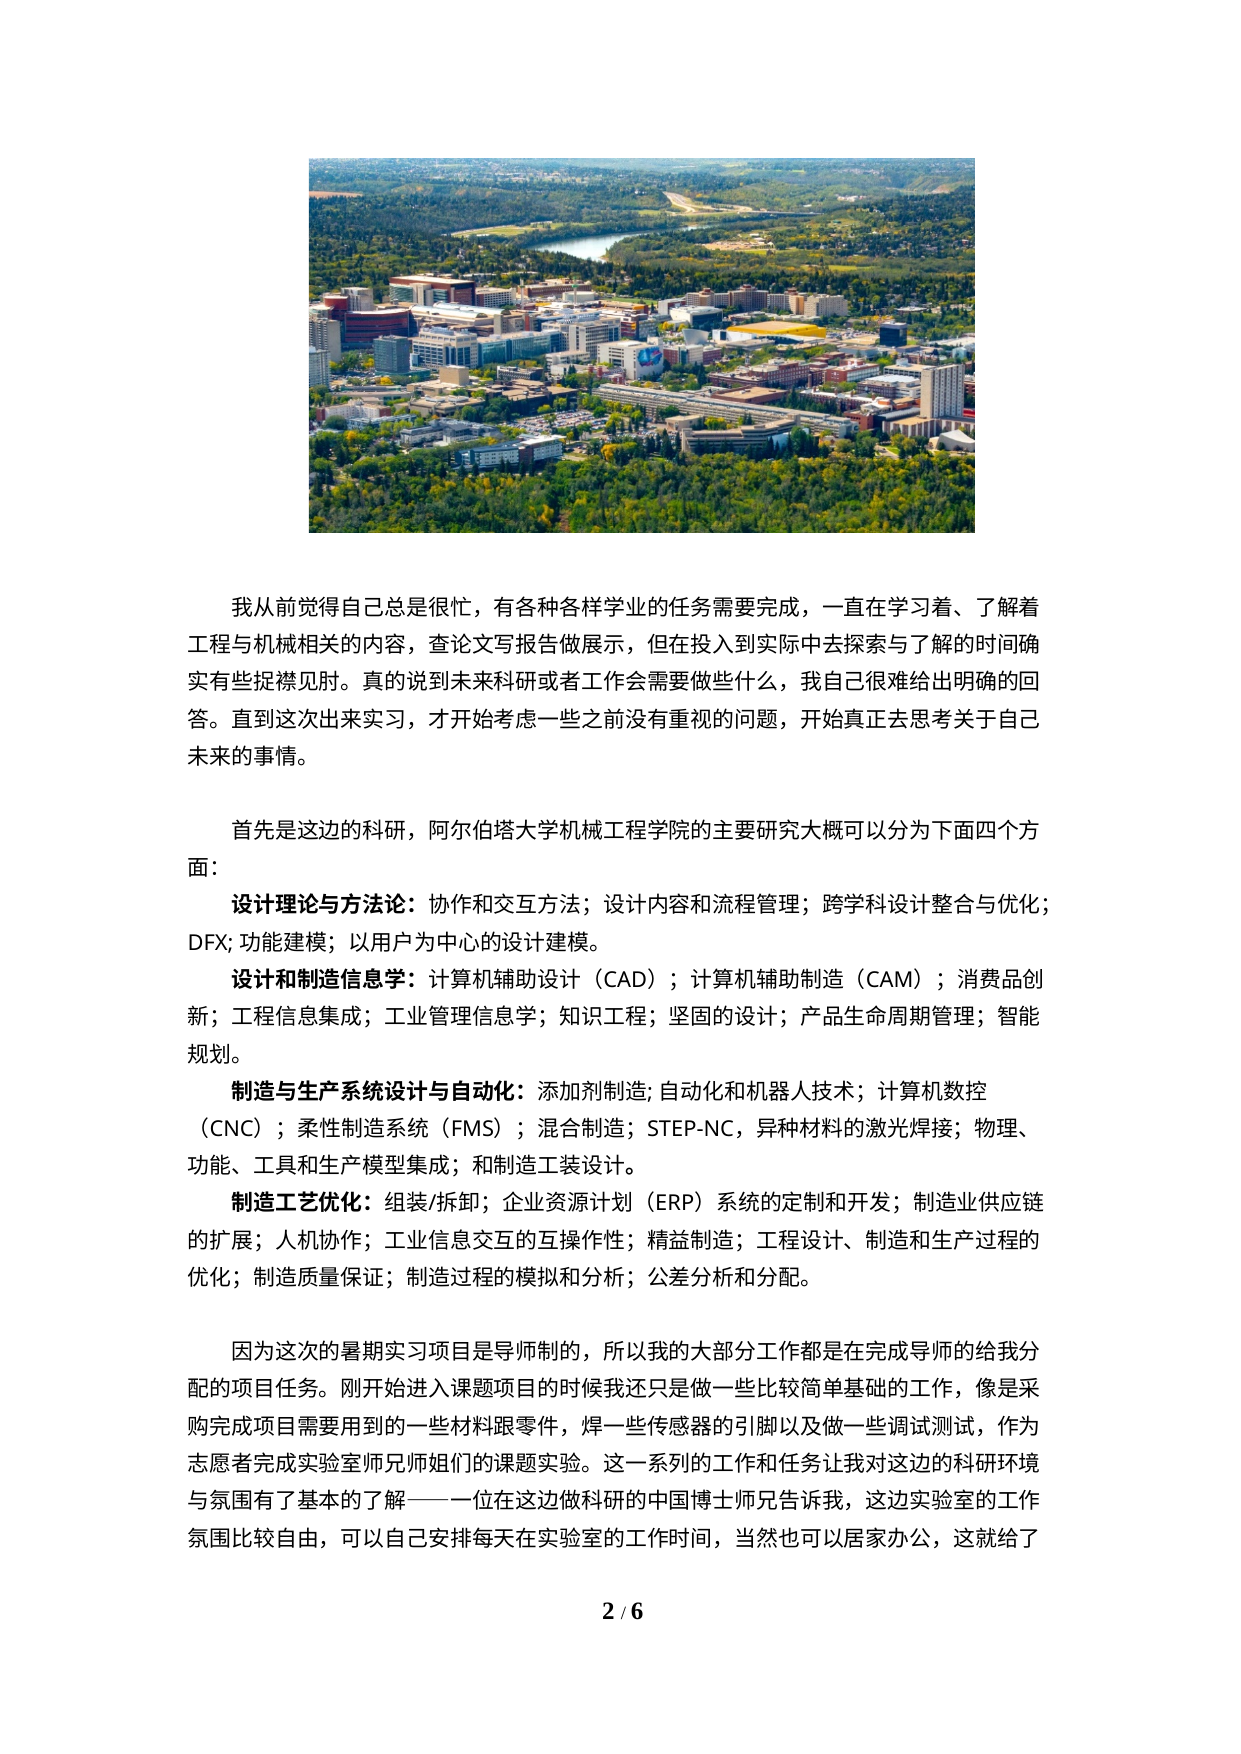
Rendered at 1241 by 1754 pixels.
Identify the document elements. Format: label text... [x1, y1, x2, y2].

text 制造与生产系统设计与自动化：添加剂制造; 自动化和机器人技术；计算机数控（CNC）；柔性制造系统（FMS）；混合制造；STEP-NC，异种材料的激光焊接；物理、功能、工具和生产模型集成；和制造工装设计。 [187, 1073, 1053, 1180]
text 我从前觉得自己总是很忙，有各种各样学业的任务需要完成，一直在学习着、了解着工程与机械相关的内容，查论文写报告做展示，但在投入到实际中去探索与了解的时间确实有些捉襟见肘。真的说到未来科研或者工作会需要做些什么，我自己很难给出明确的回答。直到这次出来实习，才开始考虑一些之前没有重视的问题，开始真正去思考关于自己未来的事情。 [187, 589, 1053, 771]
text 设计理论与方法论：协作和交互方法；设计内容和流程管理；跨学科设计整合与优化；DFX; 功能建模；以用户为中心的设计建模。 [187, 887, 1053, 957]
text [187, 1334, 1053, 1553]
text 首先是这边的科研，阿尔伯塔大学机械工程学院的主要研究大概可以分为下面四个方面： [187, 813, 1053, 882]
text 设计和制造信息学：计算机辅助设计（CAD）；计算机辅助制造（CAM）；消费品创新；工程信息集成；工业管理信息学；知识工程；坚固的设计；产品生命周期管理；智能规划。 [187, 962, 1053, 1069]
picture [308, 158, 975, 533]
text 制造工艺优化：组装/拆卸；企业资源计划（ERP）系统的定制和开发；制造业供应链的扩展；人机协作；工业信息交互的互操作性；精益制造；工程设计、制造和生产过程的优化；制造质量保证；制造过程的模拟和分析；公差分析和分配。 [187, 1185, 1053, 1292]
